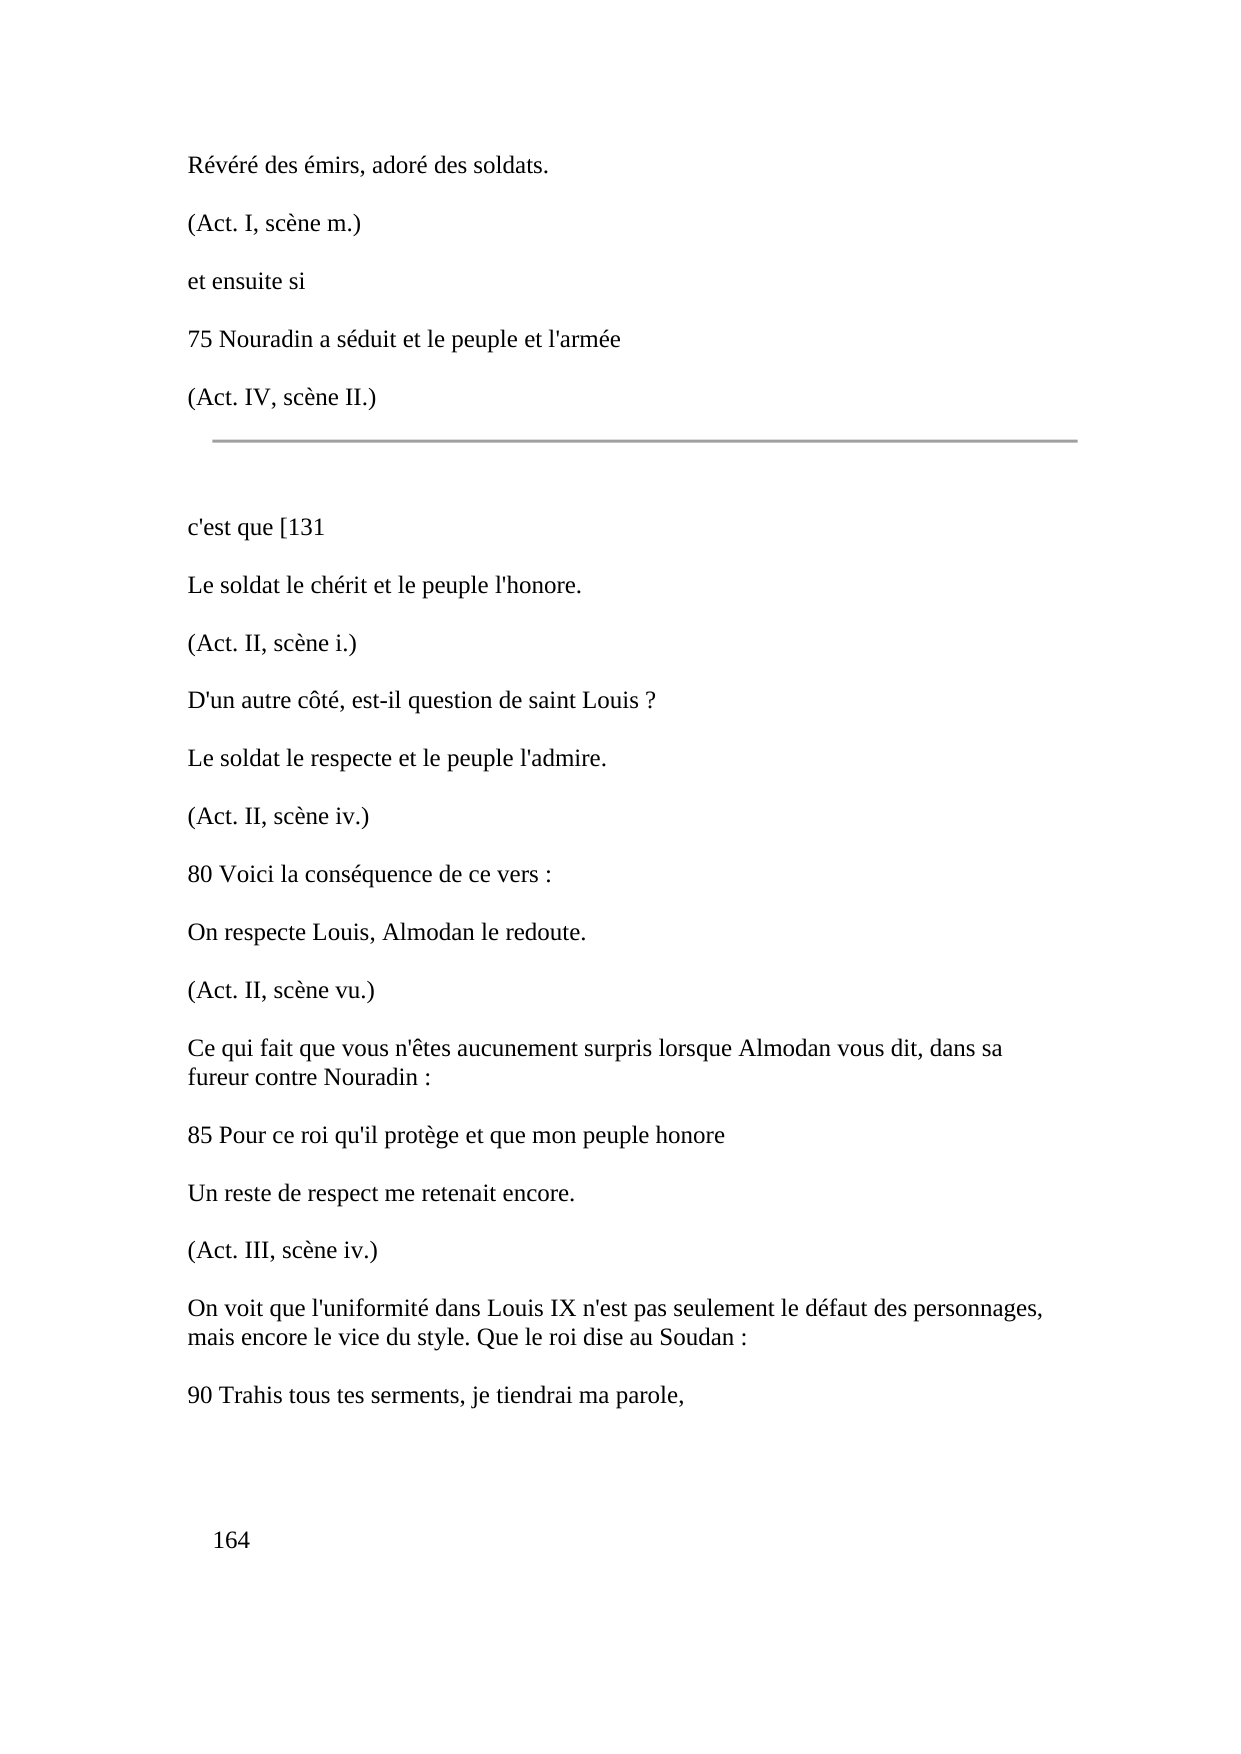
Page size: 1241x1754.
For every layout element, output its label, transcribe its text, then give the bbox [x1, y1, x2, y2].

text (Act. III, scène iv.) [187, 1236, 1053, 1264]
text On voit que l'uniformité dans Louis IX n'est pas seulement le défaut des personnages, mais encore le vice du style. Que le roi dise au Soudan : [187, 1293, 1053, 1351]
text On respecte Louis, Almodan le redoute. [187, 917, 1053, 946]
text (Act. II, scène i.) [187, 628, 1053, 656]
text Ce qui fait que vous n'êtes aucunement surpris lorsque Almodan vous dit, dans sa fureur contre Nouradin : [187, 1033, 1053, 1091]
text D'un autre côté, est-il question de saint Louis ? [187, 686, 1053, 714]
text Un reste de respect me retenait encore. [187, 1178, 1053, 1206]
text Le soldat le chérit et le peuple l'honore. [187, 570, 1053, 598]
text 90 Trahis tous tes serments, je tiendrai ma parole, [187, 1380, 1053, 1409]
text (Act. IV, scène II.) [187, 382, 1053, 410]
text (Act. II, scène iv.) [187, 801, 1053, 830]
text 75 Nouradin a séduit et le peuple et l'armée [187, 324, 1053, 352]
text (Act. II, scène vu.) [187, 975, 1053, 1004]
text Révéré des émirs, adoré des soldats. [187, 150, 1053, 179]
text 85 Pour ce roi qu'il protège et que mon peuple honore [187, 1120, 1053, 1148]
text 80 Voici la conséquence de ce vers : [187, 859, 1053, 888]
text (Act. I, scène m.) [187, 208, 1053, 237]
text Le soldat le respecte et le peuple l'admire. [187, 743, 1053, 772]
text et ensuite si [187, 266, 1053, 294]
text c'est que [131 [187, 512, 1053, 541]
